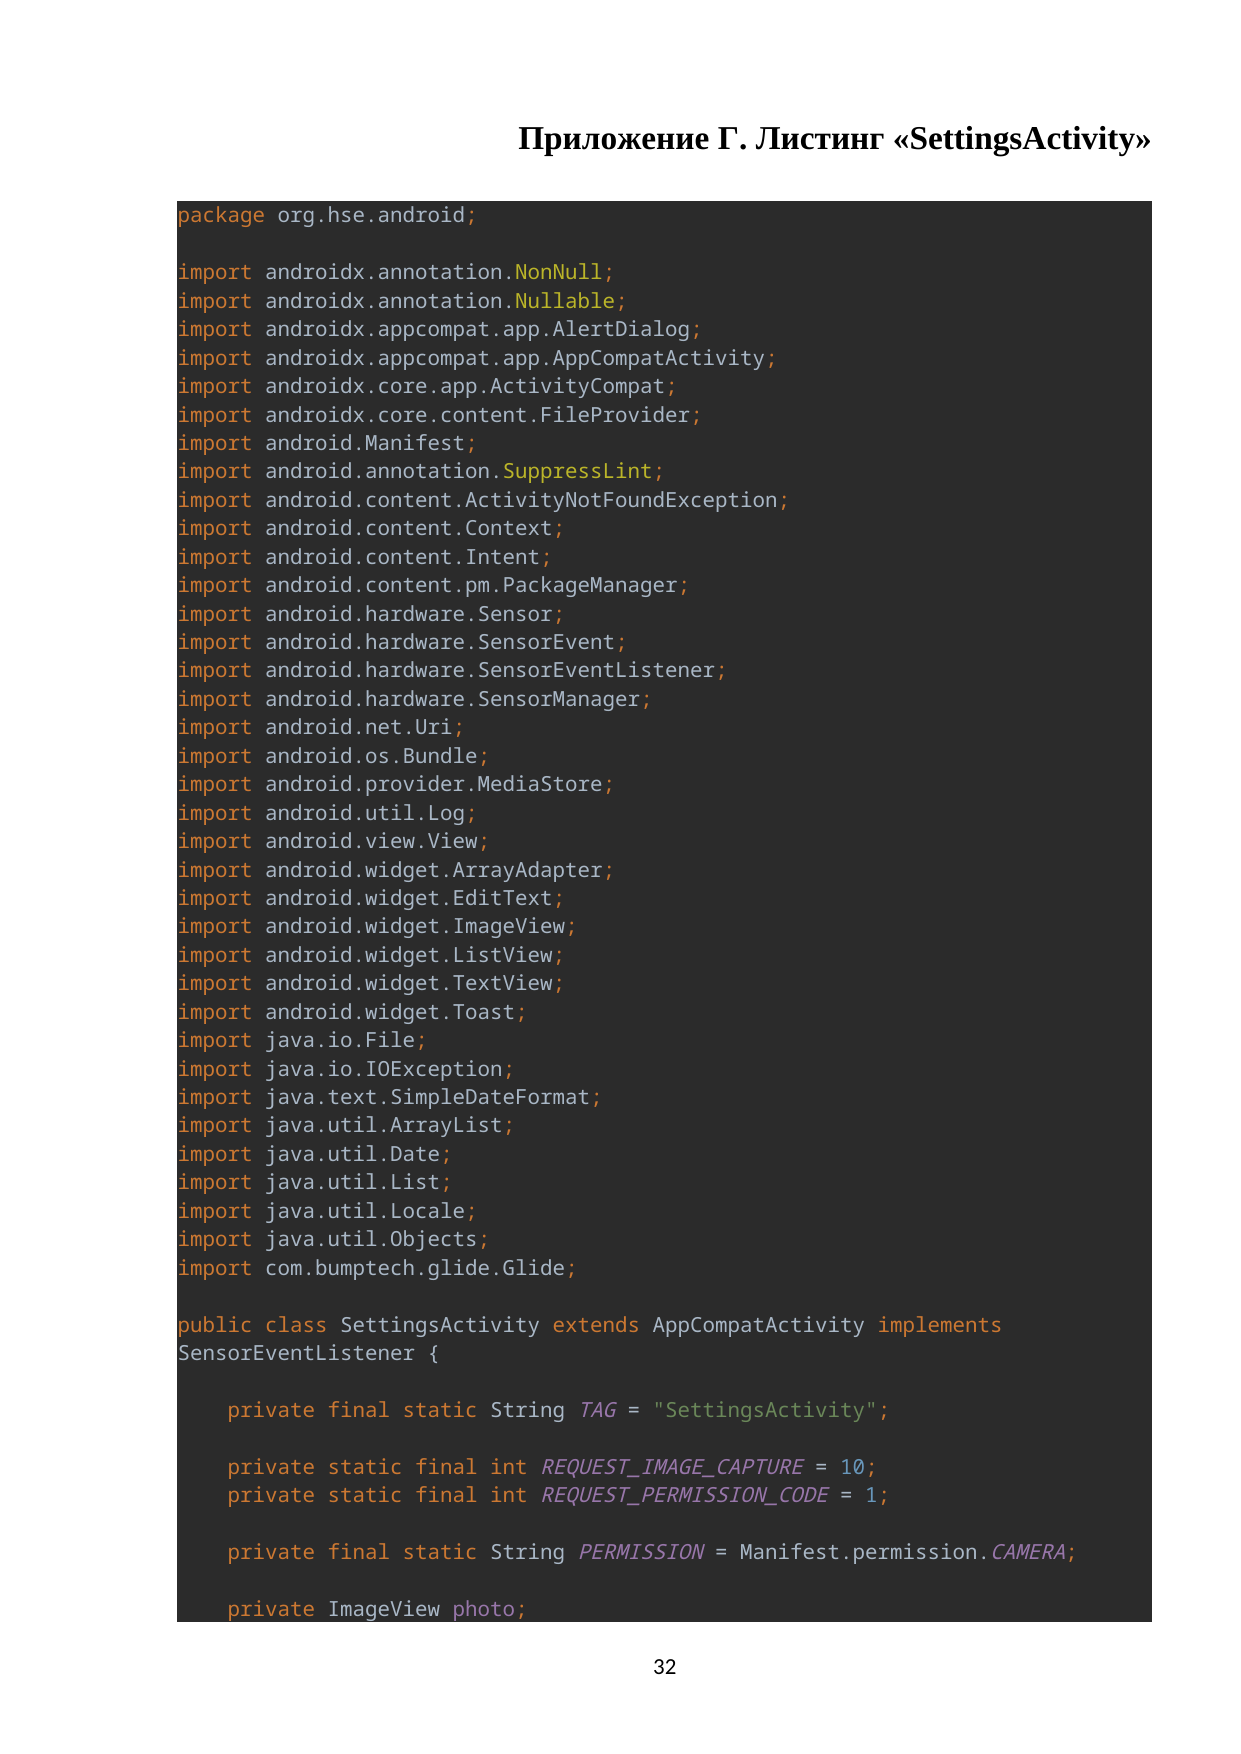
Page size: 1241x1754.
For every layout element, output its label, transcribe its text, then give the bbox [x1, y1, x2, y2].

subtitle Приложение Г. Листинг «SettingsActivity» [177, 118, 1152, 156]
